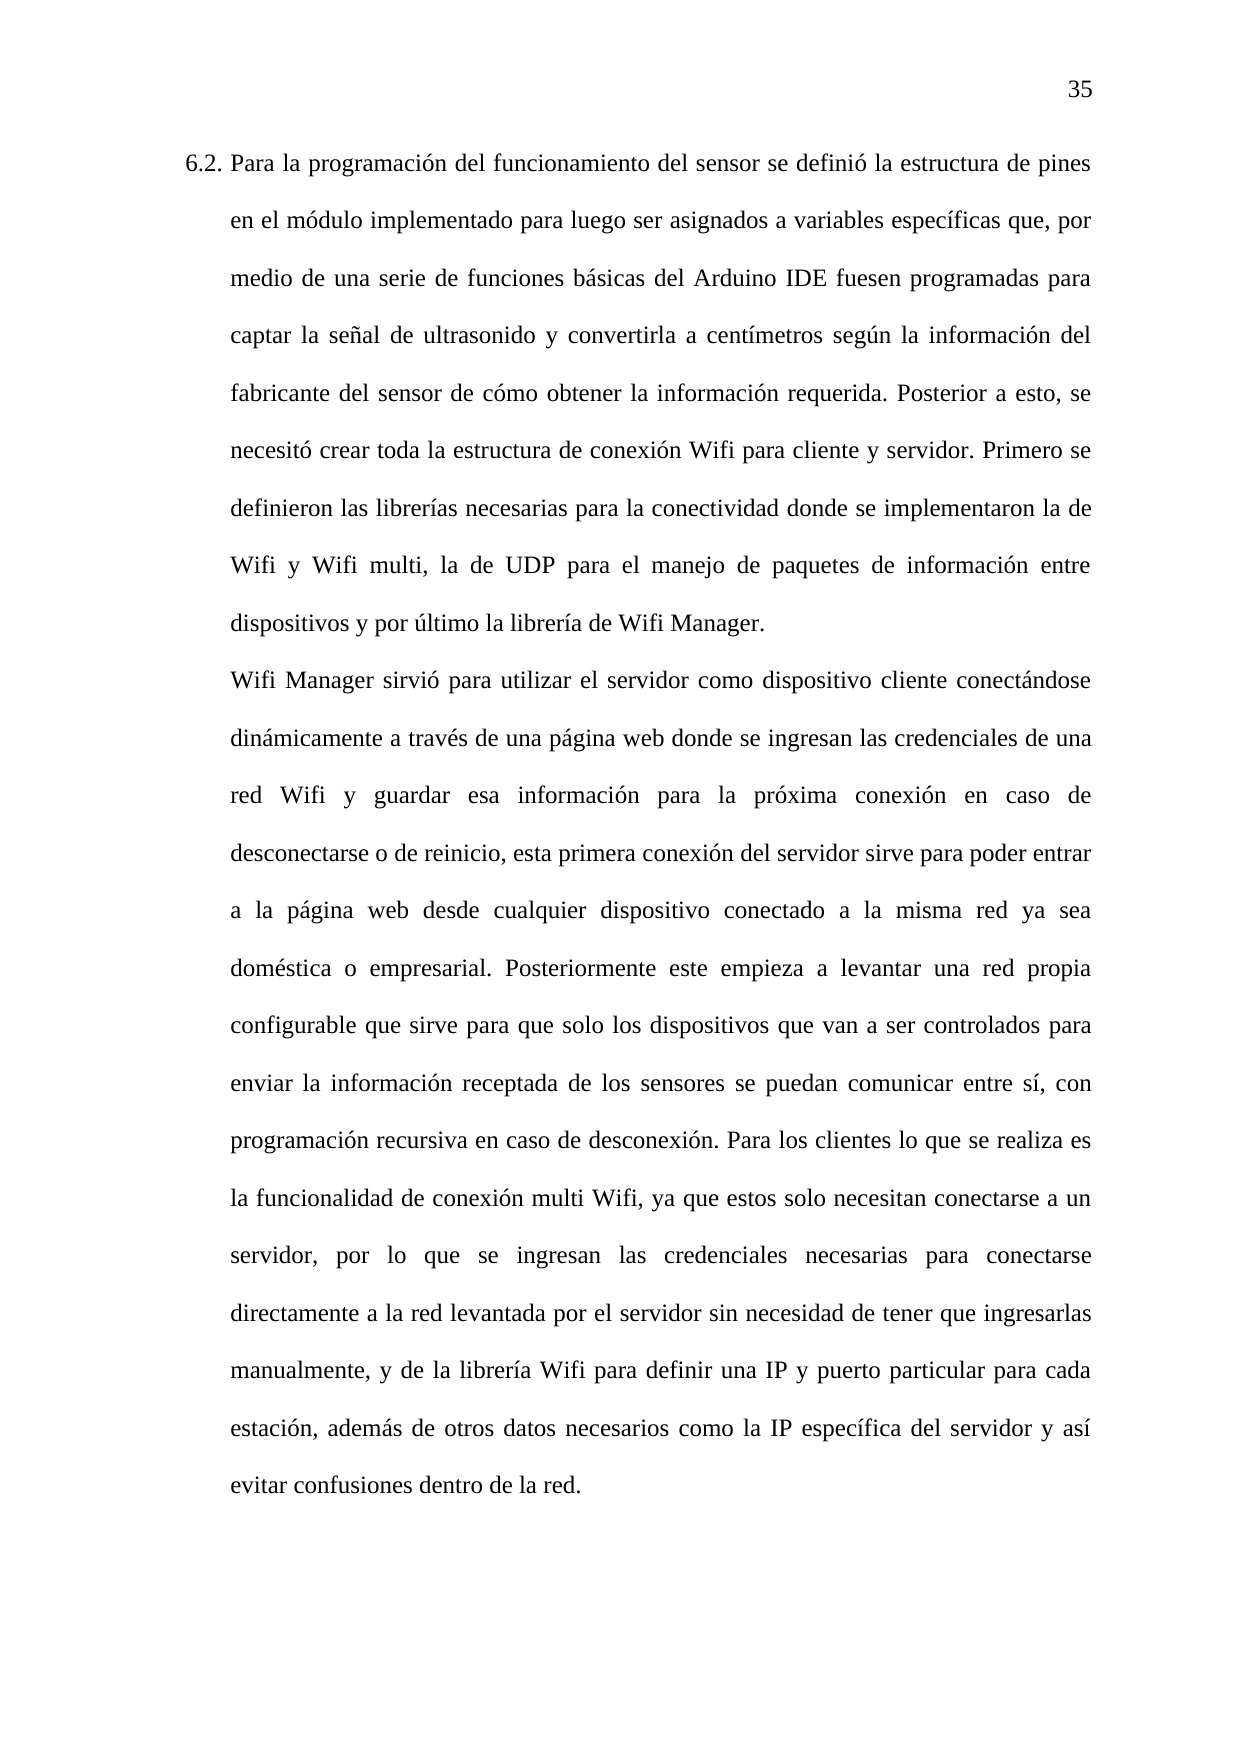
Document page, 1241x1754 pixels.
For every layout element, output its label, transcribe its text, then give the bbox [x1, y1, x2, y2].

list Para la programación del funcionamiento del sensor se definió la estructura de pines en el módulo implementado para luego ser asignados a variables específicas que, por medio de una serie de funciones básicas del Arduino IDE fuesen programadas para captar la señal de ultrasonido y convertirla a centímetros según la información del fabricante del sensor de cómo obtener la información requerida. Posterior a esto, se necesitó crear toda la estructura de conexión Wifi para cliente y servidor. Primero se definieron las librerías necesarias para la conectividad donde se implementaron la de Wifi y Wifi multi, la de UDP para el manejo de paquetes de información entre dispositivos y por último la librería de Wifi Manager. [185, 148, 1092, 636]
text Wifi Manager sirvió para utilizar el servidor como dispositivo cliente conectándose dinámicamente a través de una página web donde se ingresan las credenciales de una red Wifi y guardar esa información para la próxima conexión en caso de desconectarse o de reinicio, esta primera conexión del servidor sirve para poder entrar a la página web desde cualquier dispositivo conectado a la misma red ya sea doméstica o empresarial. Posteriormente este empieza a levantar una red propia configurable que sirve para que solo los dispositivos que van a ser controlados para enviar la información receptada de los sensores se puedan comunicar entre sí, con programación recursiva en caso de desconexión. Para los clientes lo que se realiza es la funcionalidad de conexión multi Wifi, ya que estos solo necesitan conectarse a un servidor, por lo que se ingresan las credenciales necesarias para conectarse directamente a la red levantada por el servidor sin necesidad de tener que ingresarlas manualmente, y de la librería Wifi para definir una IP y puerto particular para cada estación, además de otros datos necesarios como la IP específica del servidor y así evitar confusiones dentro de la red. [230, 665, 1092, 1499]
